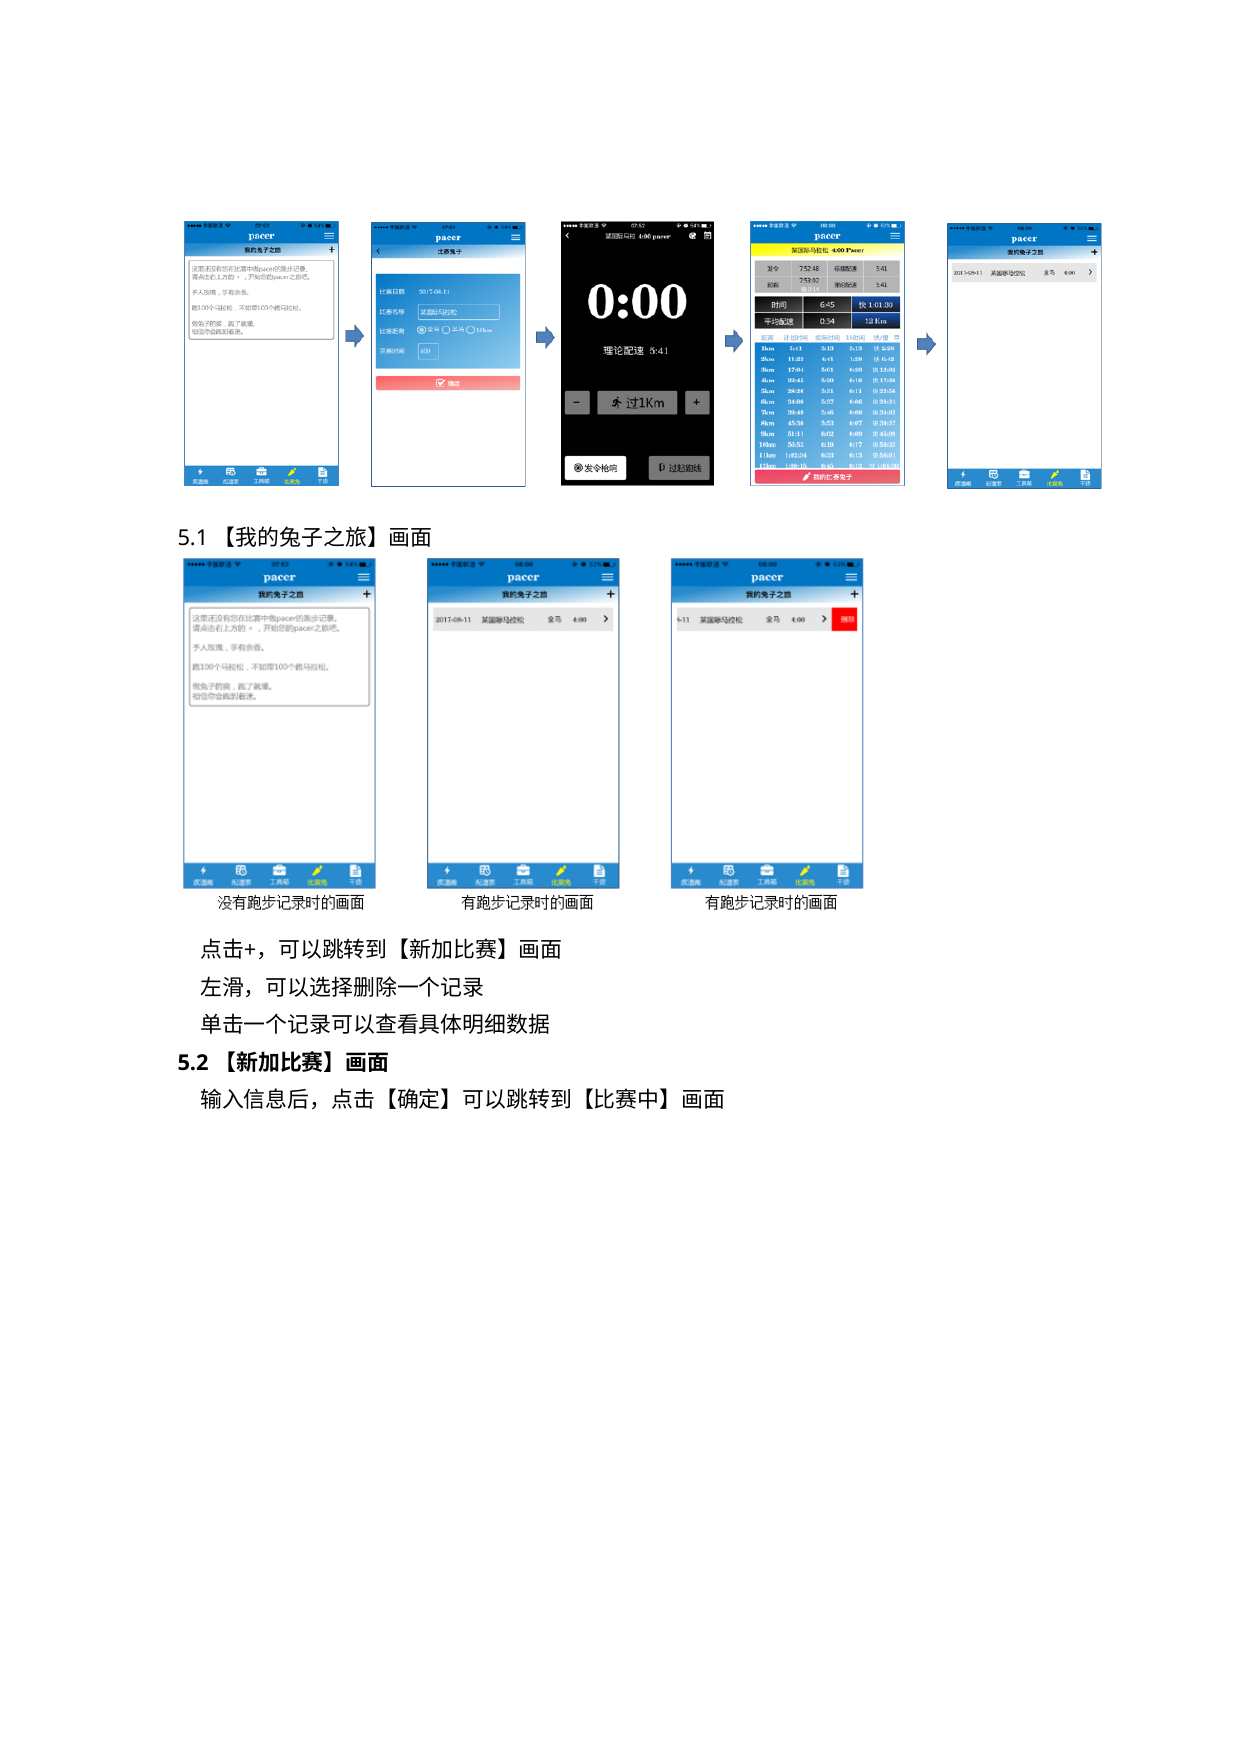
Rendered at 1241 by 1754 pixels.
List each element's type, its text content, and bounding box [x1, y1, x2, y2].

text 5.1 【我的兔子之旅】画面 [177, 517, 1107, 554]
text 输入信息后，点击【确定】可以跳转到【比赛中】画面 [177, 1079, 1107, 1117]
text 左滑，可以选择删除一个记录 [177, 967, 1107, 1004]
picture [177, 554, 878, 916]
text 5.2 【新加比赛】画面 [177, 1042, 1107, 1079]
picture [177, 216, 1107, 497]
text 点击+，可以跳转到【新加比赛】画面 [177, 929, 1107, 967]
text 单击一个记录可以查看具体明细数据 [177, 1004, 1107, 1042]
